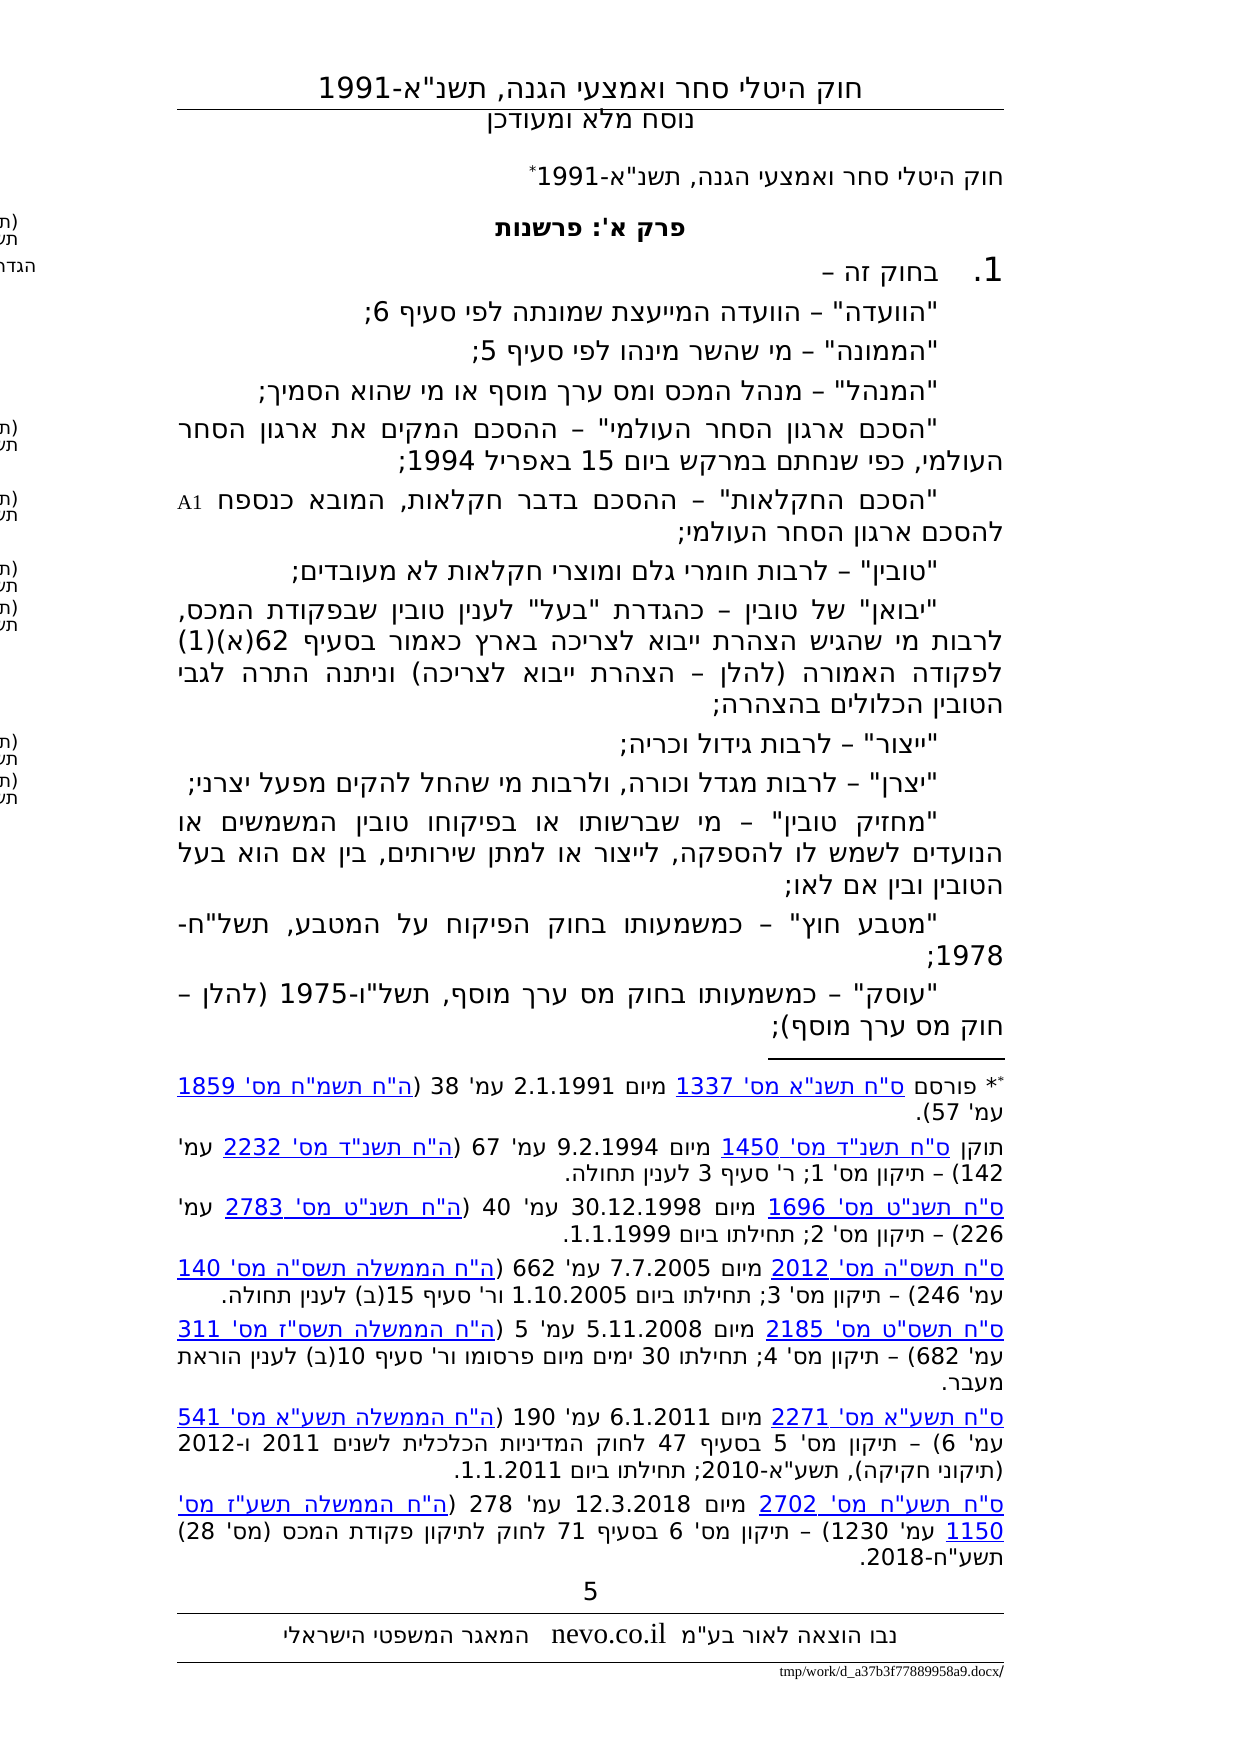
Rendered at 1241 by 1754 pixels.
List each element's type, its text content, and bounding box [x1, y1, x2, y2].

text "מטבע חוץ" – כמשמעותו בחוק הפיקוח על המטבע, תשל"ח-1978; [177, 908, 1004, 971]
text "עוסק" – כמשמעותו בחוק מס ערך מוסף, תשל"ו-1975 (להלן – חוק מס ערך מוסף); [177, 979, 1004, 1042]
text "הסכם ארגון הסחר העולמי" – ההסכם המקים את ארגון הסחר העולמי, כפי שנחתם במרקש ביום 15 באפריל 1994; [177, 414, 1004, 477]
text "הוועדה" – הוועדה המייעצת שמונתה לפי סעיף 6; [177, 297, 1004, 328]
text "יצרן" – לרבות מגדל וכורה, ולרבות מי שהחל להקים מפעל יצרני; [177, 767, 1004, 798]
text "הממונה" – מי שהשר מינהו לפי סעיף 5; [177, 336, 1004, 367]
text פרק א': פרשנות [177, 214, 1004, 243]
text "הסכם החקלאות" – ההסכם בדבר חקלאות, המובא כנספח A1 להסכם ארגון הסחר העולמי; [177, 484, 1004, 548]
text "טובין" – לרבות חומרי גלם ומוצרי חקלאות לא מעובדים; [177, 555, 1004, 587]
text "יבואן" של טובין – כהגדרת "בעל" לענין טובין שבפקודת המכס, לרבות מי שהגיש הצהרת ייבוא לצריכה בארץ כאמור בסעיף 62(א)(1) לפקודה האמורה (להלן – הצהרת ייבוא לצריכה) וניתנה התרה לגבי הטובין הכלולים בהצהרה; [177, 594, 1004, 720]
text "ייצור" – לרבות גידול וכריה; [177, 728, 1004, 759]
text "המנהל" – מנהל המכס ומס ערך מוסף או מי שהוא הסמיך; [177, 375, 1004, 406]
text "מחזיק טובין" – מי שברשותו או בפיקוחו טובין המשמשים או הנועדים לשמש לו להספקה, לייצור או למתן שירותים, בין אם הוא בעל הטובין ובין אם לאו; [177, 806, 1004, 901]
text 1. בחוק זה – [177, 250, 1004, 289]
